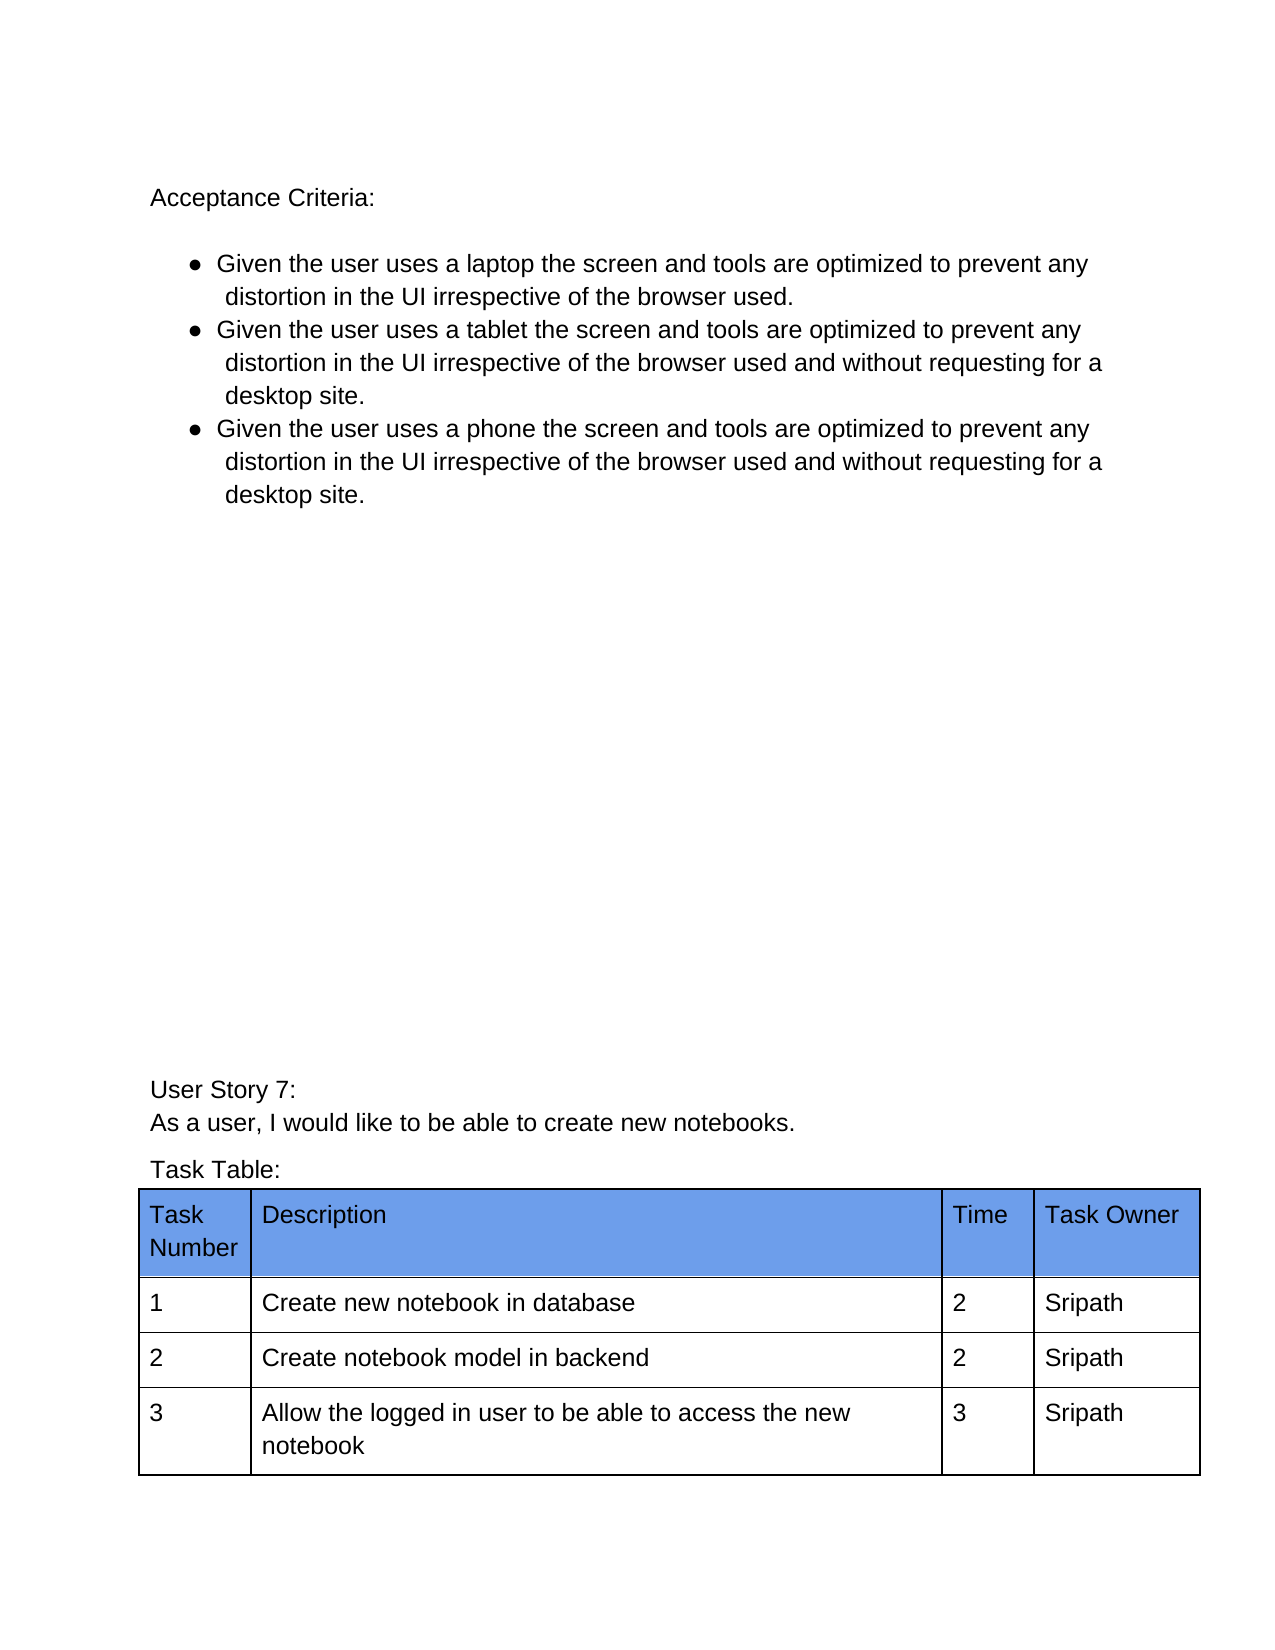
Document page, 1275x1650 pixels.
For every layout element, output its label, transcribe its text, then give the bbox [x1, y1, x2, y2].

table_cell Sripath [1035, 1333, 1199, 1386]
table_header Time [943, 1190, 1033, 1276]
text Task​ ​Table: [150, 1155, 1125, 1184]
list ● Given the user uses a laptop the screen and tools are optimized to prevent any distortion in the UI irrespective of the browser used. [187, 249, 1125, 311]
table_cell 2 [943, 1333, 1033, 1386]
table_cell Allow the logged in user to be able to access the new notebook [252, 1388, 941, 1474]
table_cell 2 [140, 1333, 250, 1386]
table_cell 2 [943, 1278, 1033, 1331]
text User​ ​Story​ ​7: [150, 1074, 1125, 1103]
table_cell Sripath [1035, 1388, 1199, 1474]
table_cell Create​ ​notebook​ ​model in backend [252, 1333, 941, 1386]
table_header Task​ ​Owner [1035, 1190, 1199, 1276]
table_cell Create​ new notebook​ ​in​ ​database [252, 1278, 941, 1331]
list ● Given the user uses a tablet the screen and tools are optimized to prevent any distortion in the UI irrespective of the browser used and without requesting for a desktop site. [187, 315, 1125, 410]
text As a user, I would like to be able to create new notebooks. [150, 1108, 1125, 1136]
table_cell 3 [943, 1388, 1033, 1474]
table_cell 1 [140, 1278, 250, 1331]
text Acceptance​ ​Criteria: [150, 183, 1125, 212]
table_cell 3 [140, 1388, 250, 1474]
table_header Task​ ​Number [140, 1190, 250, 1276]
table_cell Sripath [1035, 1278, 1199, 1331]
list ● Given the user uses a phone the screen and tools are optimized to prevent any distortion in the UI irrespective of the browser used and without requesting for a desktop site. [187, 414, 1125, 509]
table_header Description [252, 1190, 941, 1276]
